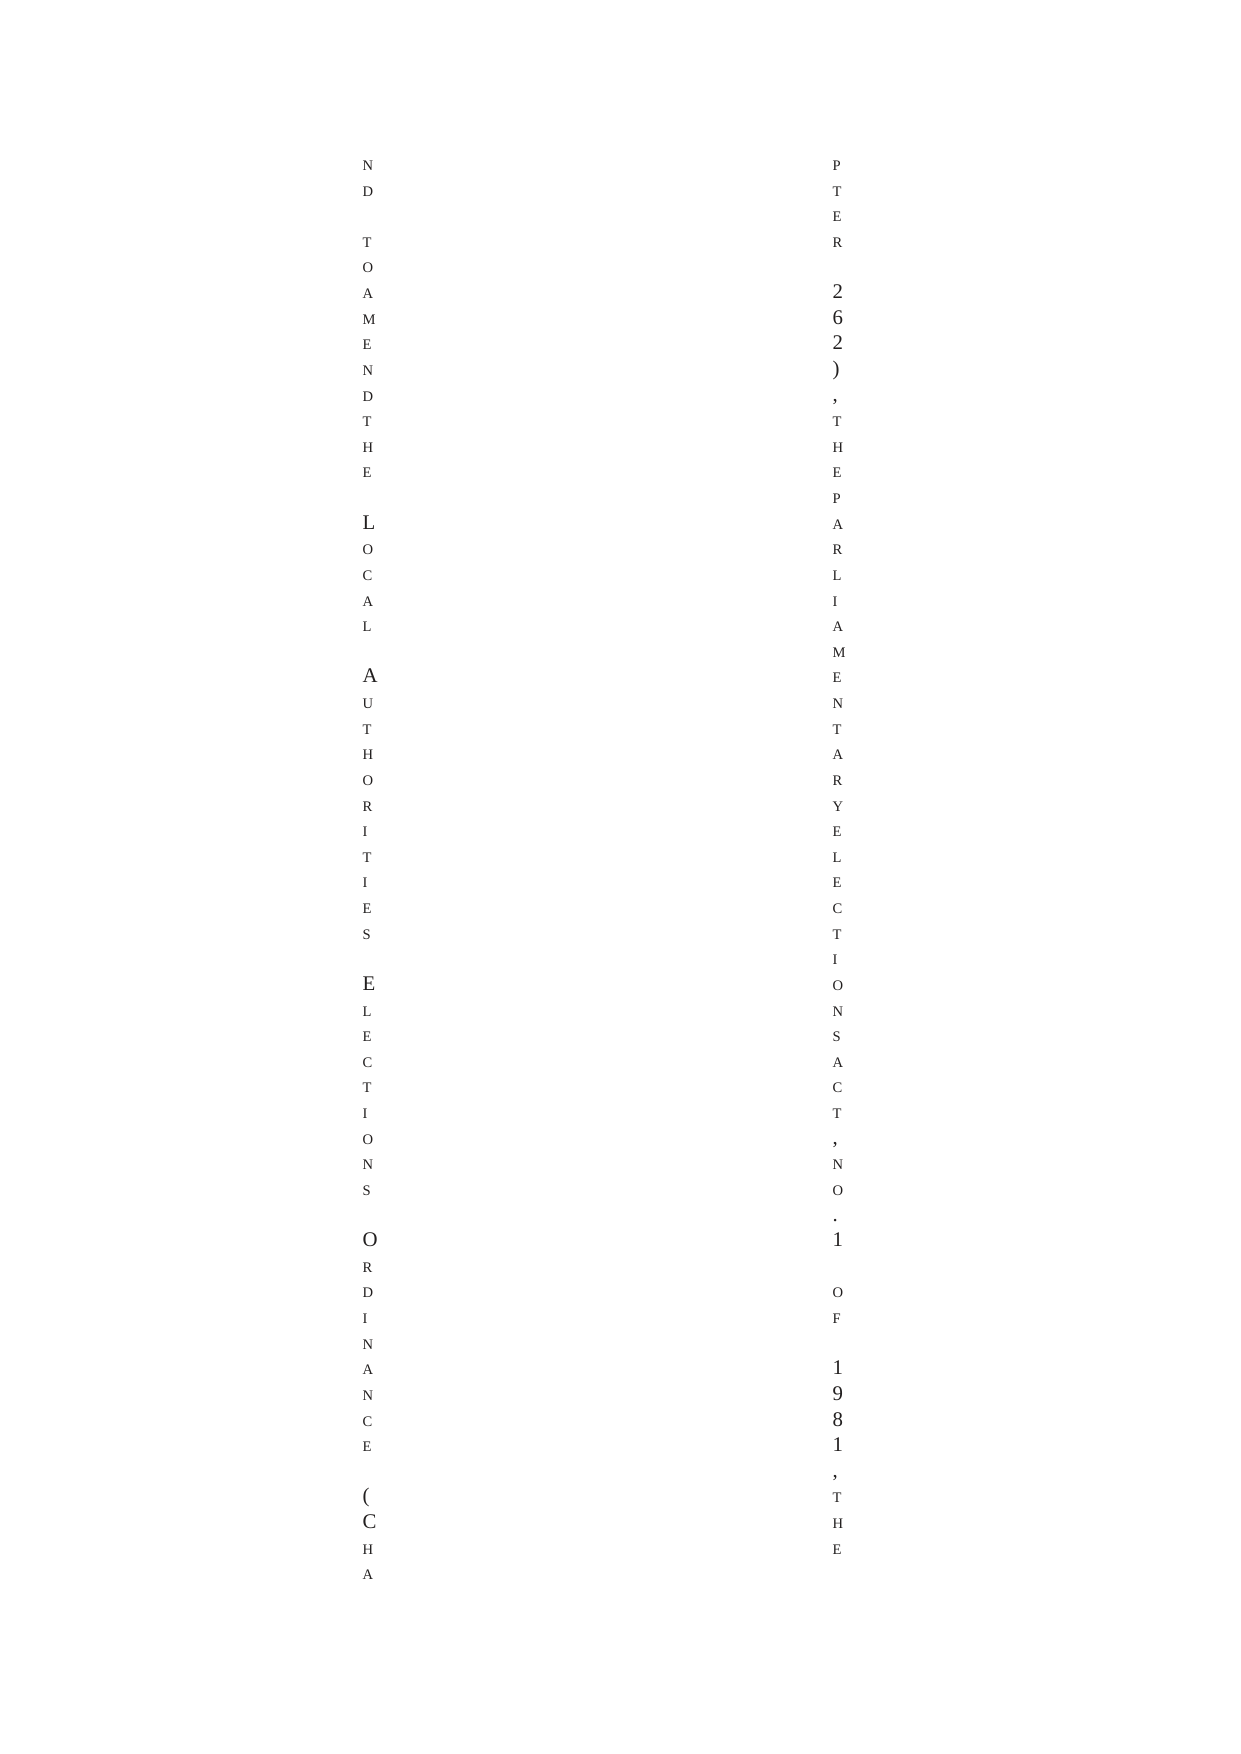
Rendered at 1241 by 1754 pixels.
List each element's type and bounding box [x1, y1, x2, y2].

text [807, 150, 838, 1585]
text [337, 150, 368, 1585]
